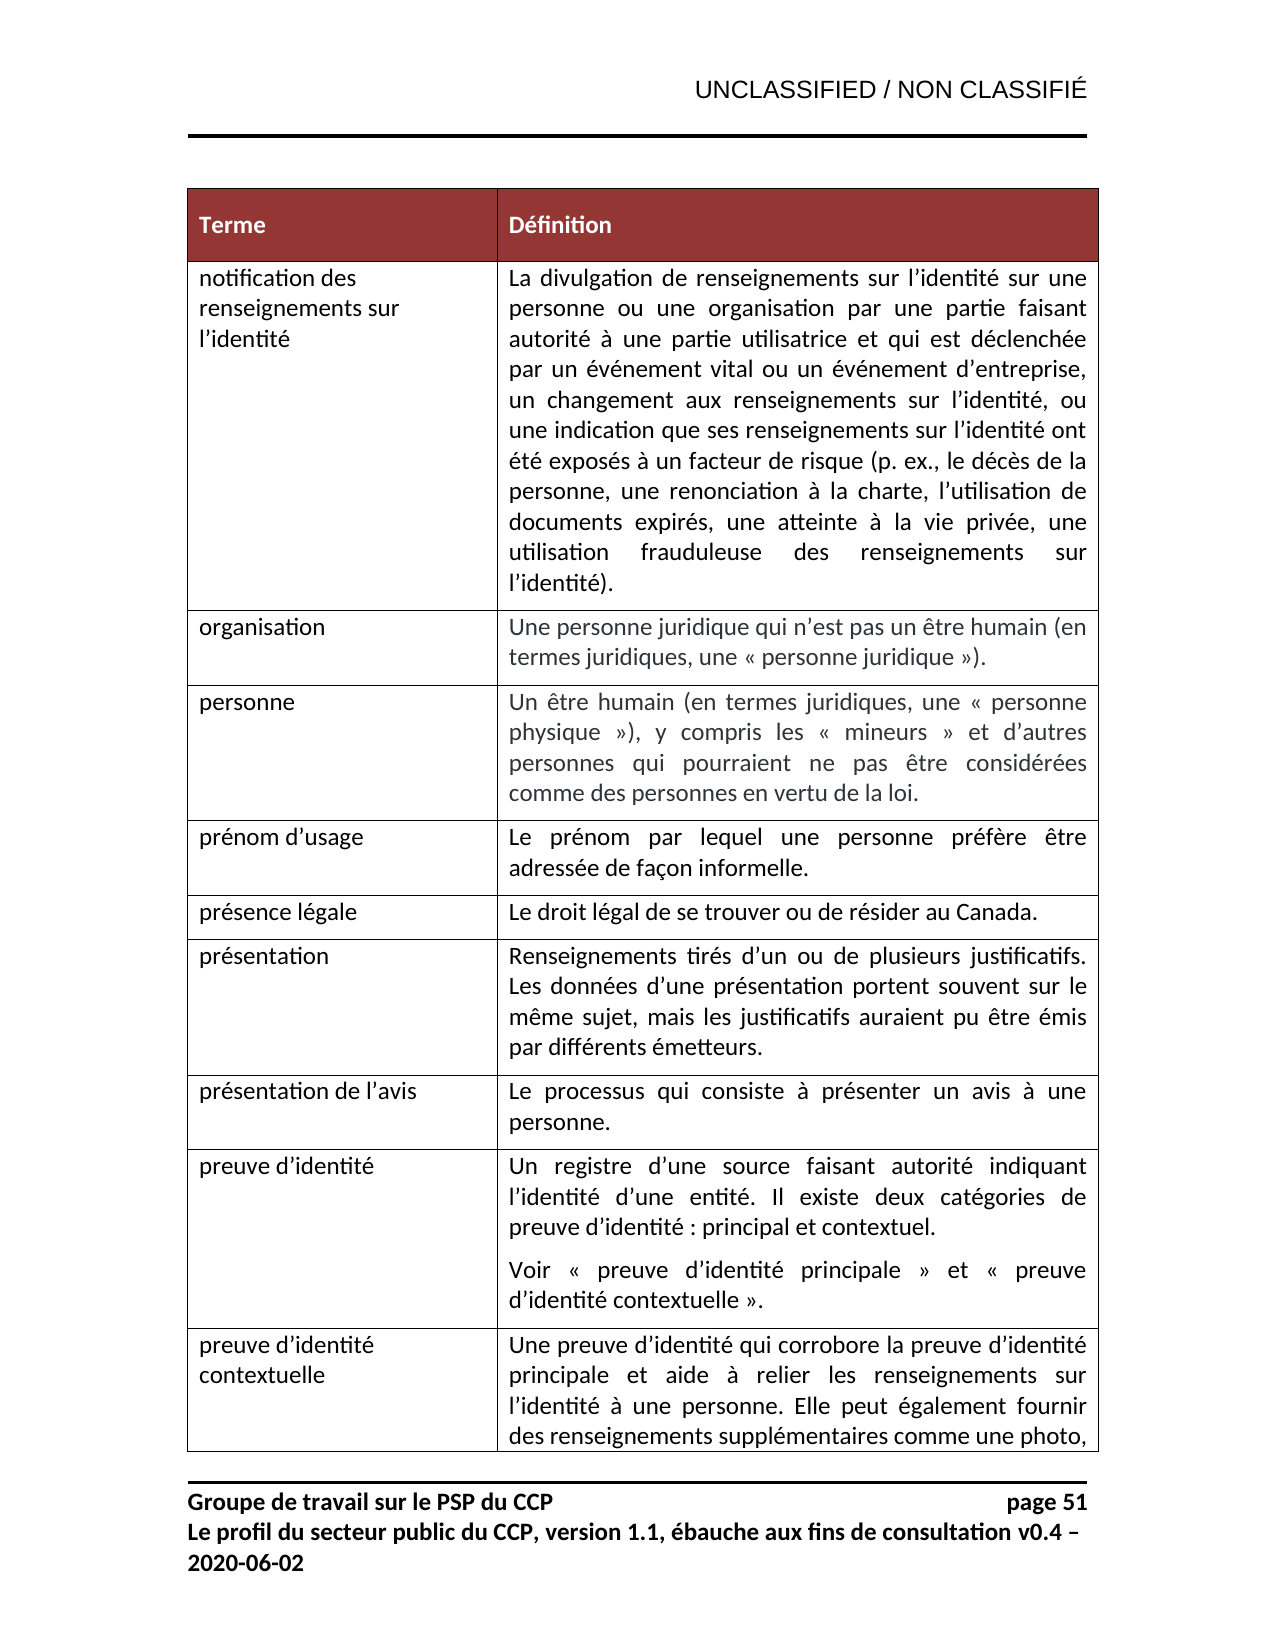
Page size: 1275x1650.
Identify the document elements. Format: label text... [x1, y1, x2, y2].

table_cell Renseignements tirés d’un ou de plusieurs justificatifs. Les données d’une présentation portent souvent sur le même sujet, mais les justificatifs auraient pu être émis par différents émetteurs. [498, 940, 1098, 1074]
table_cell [498, 1329, 1098, 1451]
table_cell présentation [188, 940, 497, 1074]
table_cell organisation [188, 611, 497, 684]
table_cell preuve d’identité contextuelle [188, 1329, 497, 1451]
table_cell présentation de l’avis [188, 1076, 497, 1149]
table_cell présence légale [188, 896, 497, 939]
table_cell prénom d’usage [188, 821, 497, 895]
table_header Terme [188, 189, 497, 261]
table_cell notification des renseignements sur l’identité [188, 262, 497, 610]
table_cell Une personne juridique qui n’est pas un être humain (en termes juridiques, une « personne juridique »). [498, 611, 1098, 684]
table_cell Un être humain (en termes juridiques, une « personne physique »), y compris les « mineurs » et d’autres personnes qui pourraient ne pas être considérées comme des personnes en vertu de la loi. [498, 686, 1098, 820]
table_header Définition [498, 189, 1098, 261]
table_cell Un registre d’une source faisant autorité indiquant l’identité d’une entité. Il existe deux catégories de preuve d’identité : principal et contextuel. Voir « preuve d’identité principale » et « preuve d’identité contextuelle ». [498, 1150, 1098, 1328]
table_cell personne [188, 686, 497, 820]
table_cell preuve d’identité [188, 1150, 497, 1328]
table_cell Le processus qui consiste à présenter un avis à une personne. [498, 1076, 1098, 1149]
table_cell La divulgation de renseignements sur l’identité sur une personne ou une organisation par une partie faisant autorité à une partie utilisatrice et qui est déclenchée par un événement vital ou un événement d’entreprise, un changement aux renseignements sur l’identité, ou une indication que ses renseignements sur l’identité ont été exposés à un facteur de risque (p. ex., le décès de la personne, une renonciation à la charte, l’utilisation de documents expirés, une atteinte à la vie privée, une utilisation frauduleuse des renseignements sur l’identité). [498, 262, 1098, 610]
table_cell Le droit légal de se trouver ou de résider au Canada. [498, 896, 1098, 939]
table_cell Le prénom par lequel une personne préfère être adressée de façon informelle. [498, 821, 1098, 895]
